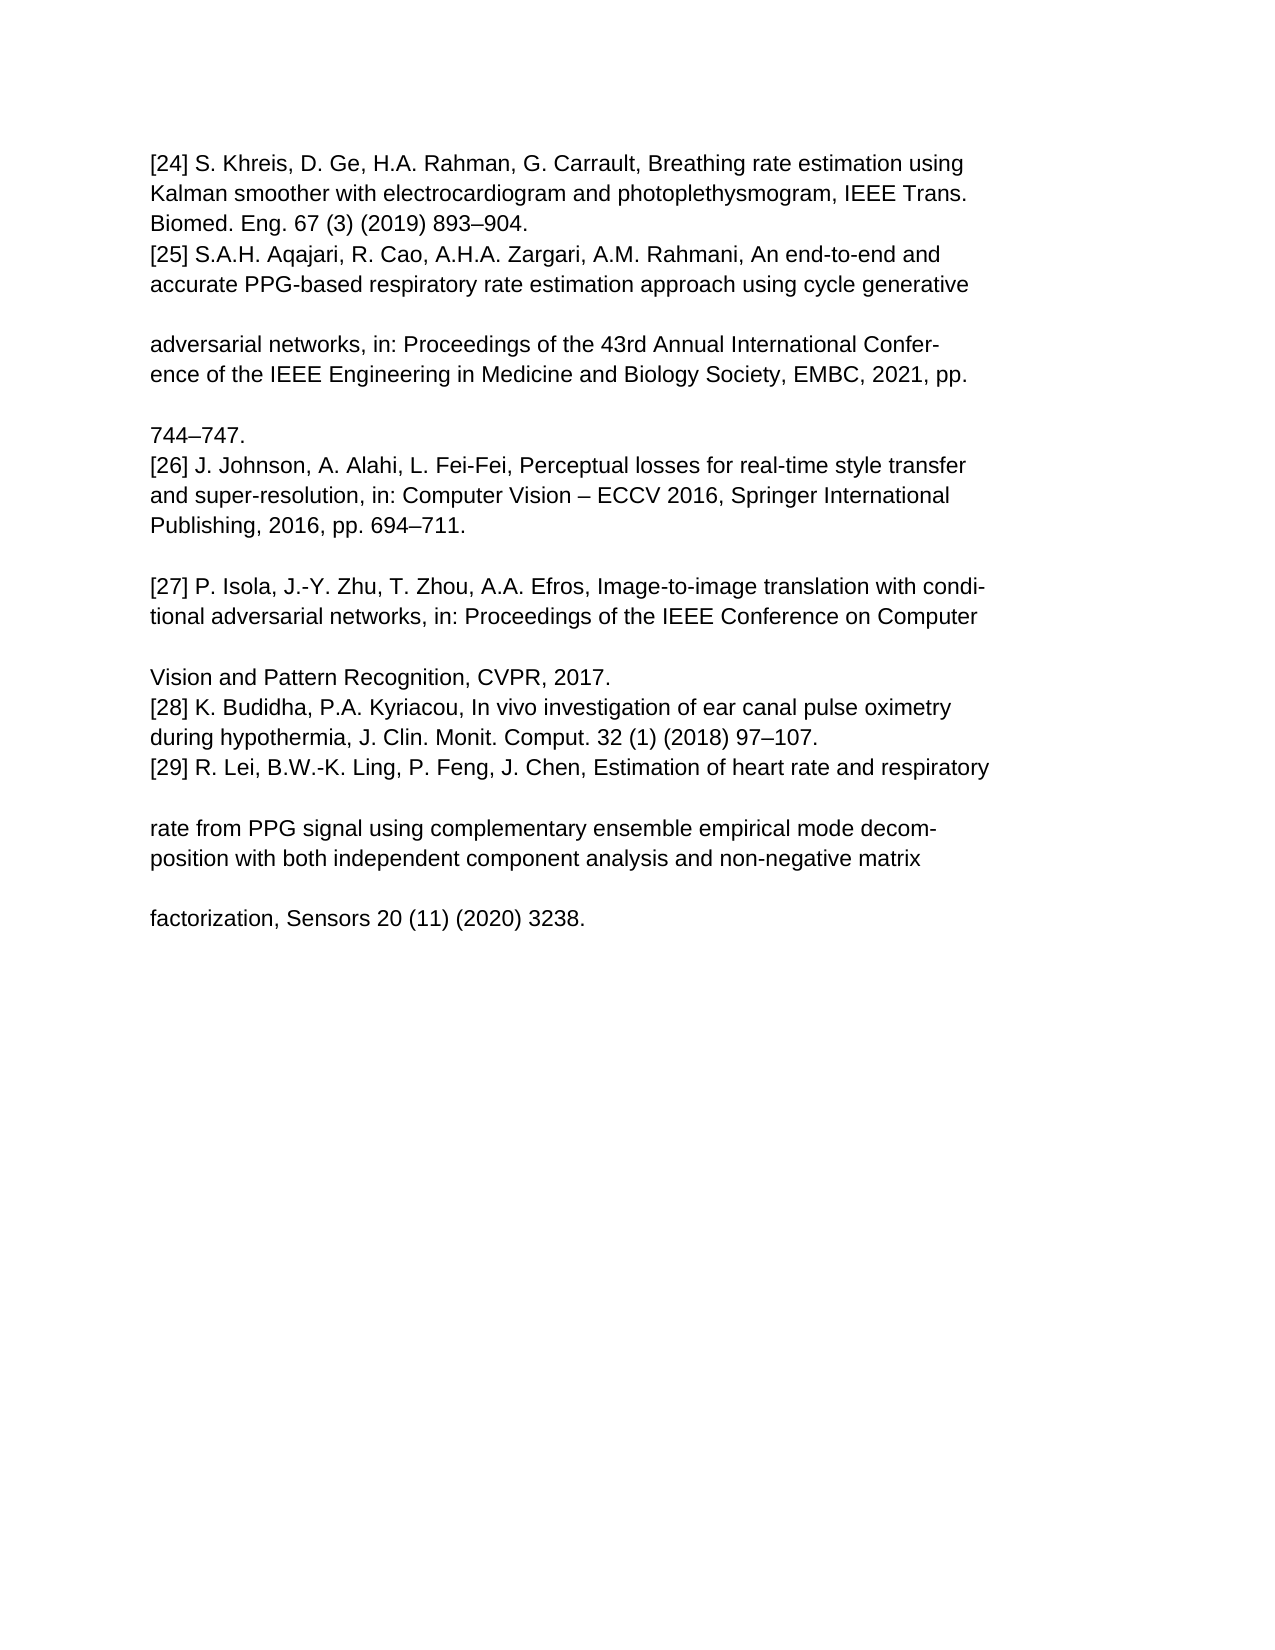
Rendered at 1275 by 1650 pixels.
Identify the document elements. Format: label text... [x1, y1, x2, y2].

text adversarial networks, in: Proceedings of the 43rd Annual International Confer- [150, 331, 1125, 358]
text [29] R. Lei, B.W.-K. Ling, P. Feng, J. Chen, Estimation of heart rate and respiratory [150, 754, 1125, 781]
text [25] S.A.H. Aqajari, R. Cao, A.H.A. Zargari, A.M. Rahmani, An end-to-end and [150, 241, 1125, 267]
text accurate PPG-based respiratory rate estimation approach using cycle generative [150, 271, 1125, 297]
text Biomed. Eng. 67 (3) (2019) 893–904. [150, 210, 1125, 237]
text [24] S. Khreis, D. Ge, H.A. Rahman, G. Carrault, Breathing rate estimation using [150, 150, 1125, 176]
text [26] J. Johnson, A. Alahi, L. Fei-Fei, Perceptual losses for real-time style transfer [150, 452, 1125, 478]
text [28] K. Budidha, P.A. Kyriacou, In vivo investigation of ear canal pulse oximetry [150, 694, 1125, 720]
text position with both independent component analysis and non-negative matrix [150, 845, 1125, 871]
text tional adversarial networks, in: Proceedings of the IEEE Conference on Computer [150, 603, 1125, 629]
text and super-resolution, in: Computer Vision – ECCV 2016, Springer International [150, 482, 1125, 509]
text [27] P. Isola, J.-Y. Zhu, T. Zhou, A.A. Efros, Image-to-image translation with condi- [150, 573, 1125, 599]
text Vision and Pattern Recognition, CVPR, 2017. [150, 663, 1125, 690]
text factorization, Sensors 20 (11) (2020) 3238. [150, 905, 1125, 932]
text Publishing, 2016, pp. 694–711. [150, 512, 1125, 539]
text Kalman smoother with electrocardiogram and photoplethysmogram, IEEE Trans. [150, 180, 1125, 207]
text during hypothermia, J. Clin. Monit. Comput. 32 (1) (2018) 97–107. [150, 724, 1125, 750]
text 744–747. [150, 422, 1125, 448]
text ence of the IEEE Engineering in Medicine and Biology Society, EMBC, 2021, pp. [150, 361, 1125, 388]
text rate from PPG signal using complementary ensemble empirical mode decom- [150, 814, 1125, 841]
